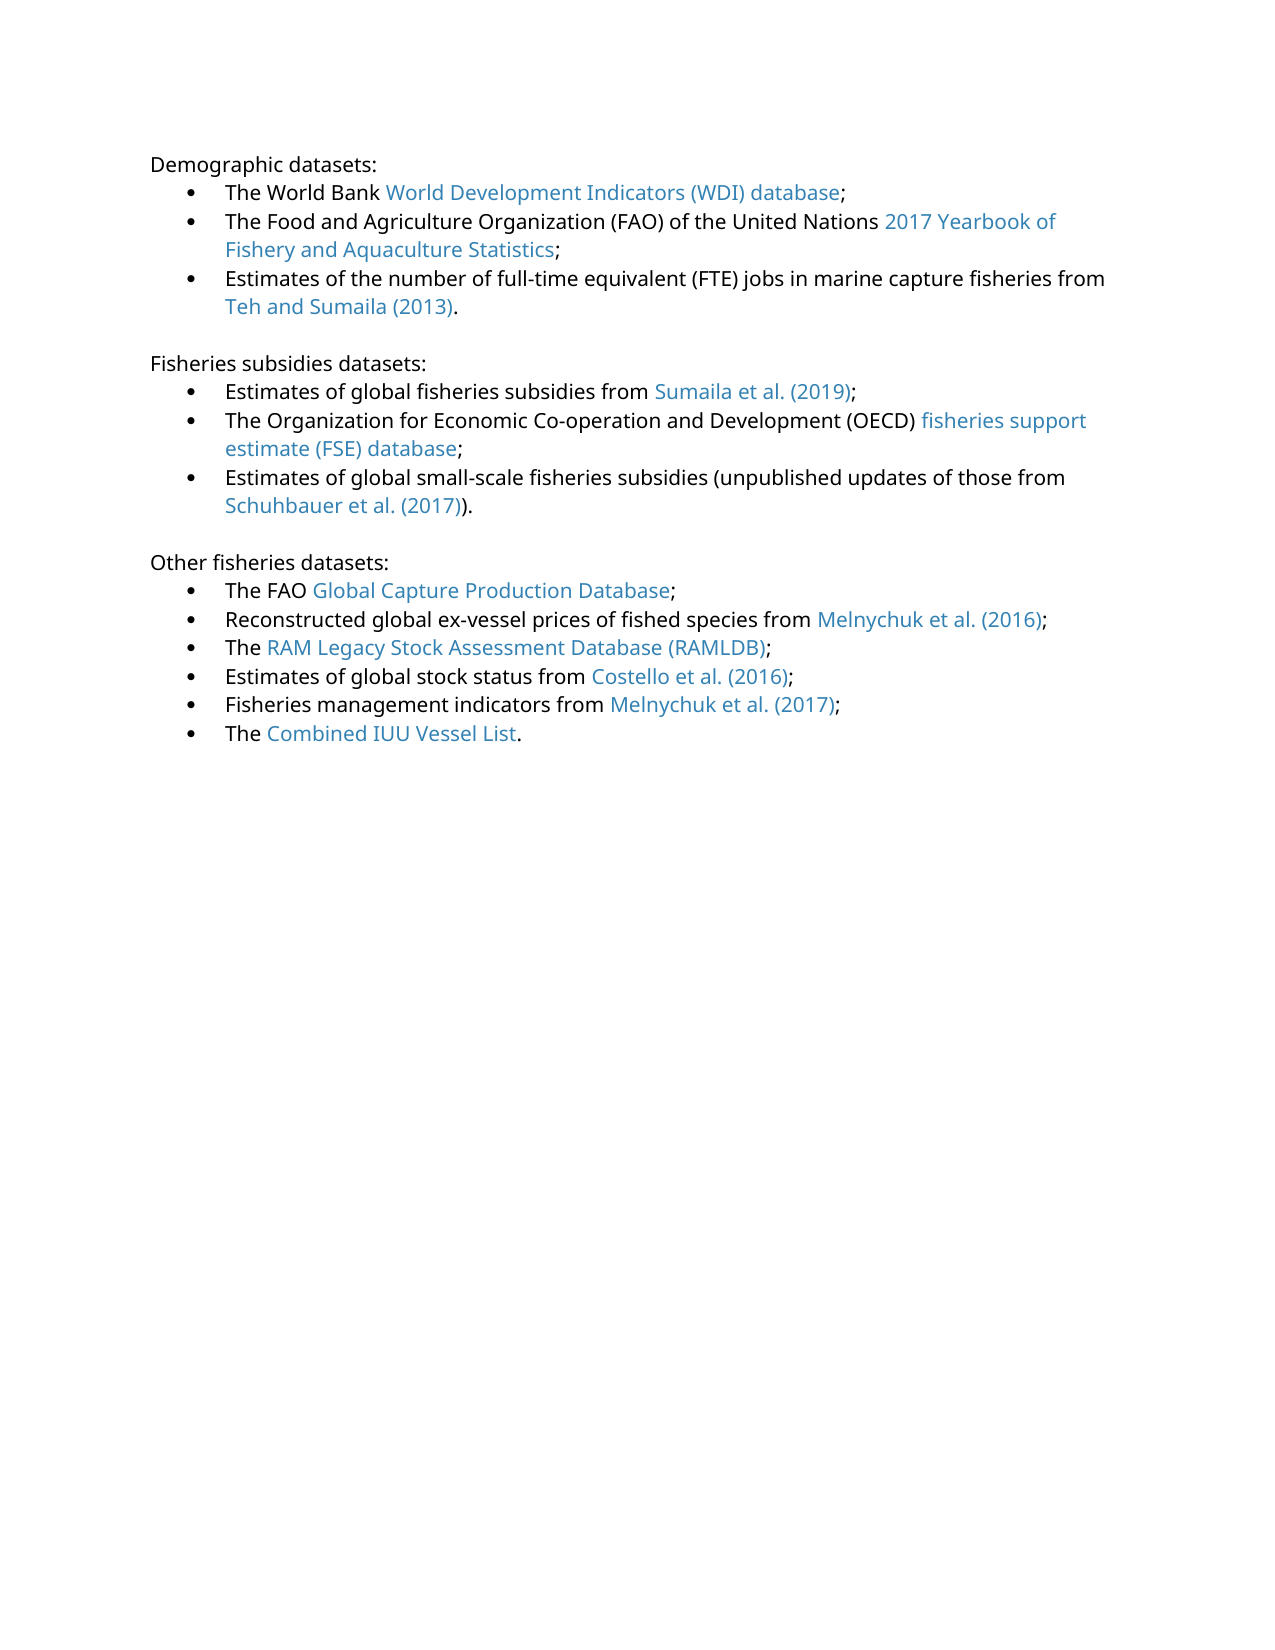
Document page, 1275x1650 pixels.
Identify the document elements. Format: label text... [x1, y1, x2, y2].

list Estimates of the number of full-time equivalent (FTE) jobs in marine capture fisheries from Teh and Sumaila (2013). [187, 264, 1125, 321]
text Demographic datasets: [150, 150, 1125, 178]
text Fisheries subsidies datasets: [150, 349, 1125, 377]
list Estimates of global fisheries subsidies from Sumaila et al. (2019); [187, 377, 1125, 406]
list Estimates of global stock status from Costello et al. (2016); [187, 662, 1125, 690]
list The World Bank World Development Indicators (WDI) database; [187, 178, 1125, 207]
list The FAO Global Capture Production Database; [187, 577, 1125, 605]
list The Food and Agriculture Organization (FAO) of the United Nations 2017 Yearbook of Fishery and Aquaculture Statistics; [187, 207, 1125, 264]
list The Combined IUU Vessel List. [187, 719, 1125, 747]
list Estimates of global small-scale fisheries subsidies (unpublished updates of those from Schuhbauer et al. (2017)). [187, 463, 1125, 520]
list Fisheries management indicators from Melnychuk et al. (2017); [187, 690, 1125, 719]
list The Organization for Economic Co-operation and Development (OECD) fisheries support estimate (FSE) database; [187, 406, 1125, 463]
text Other fisheries datasets: [150, 548, 1125, 577]
list Reconstructed global ex-vessel prices of fished species from Melnychuk et al. (2016); [187, 605, 1125, 633]
list The RAM Legacy Stock Assessment Database (RAMLDB); [187, 633, 1125, 662]
